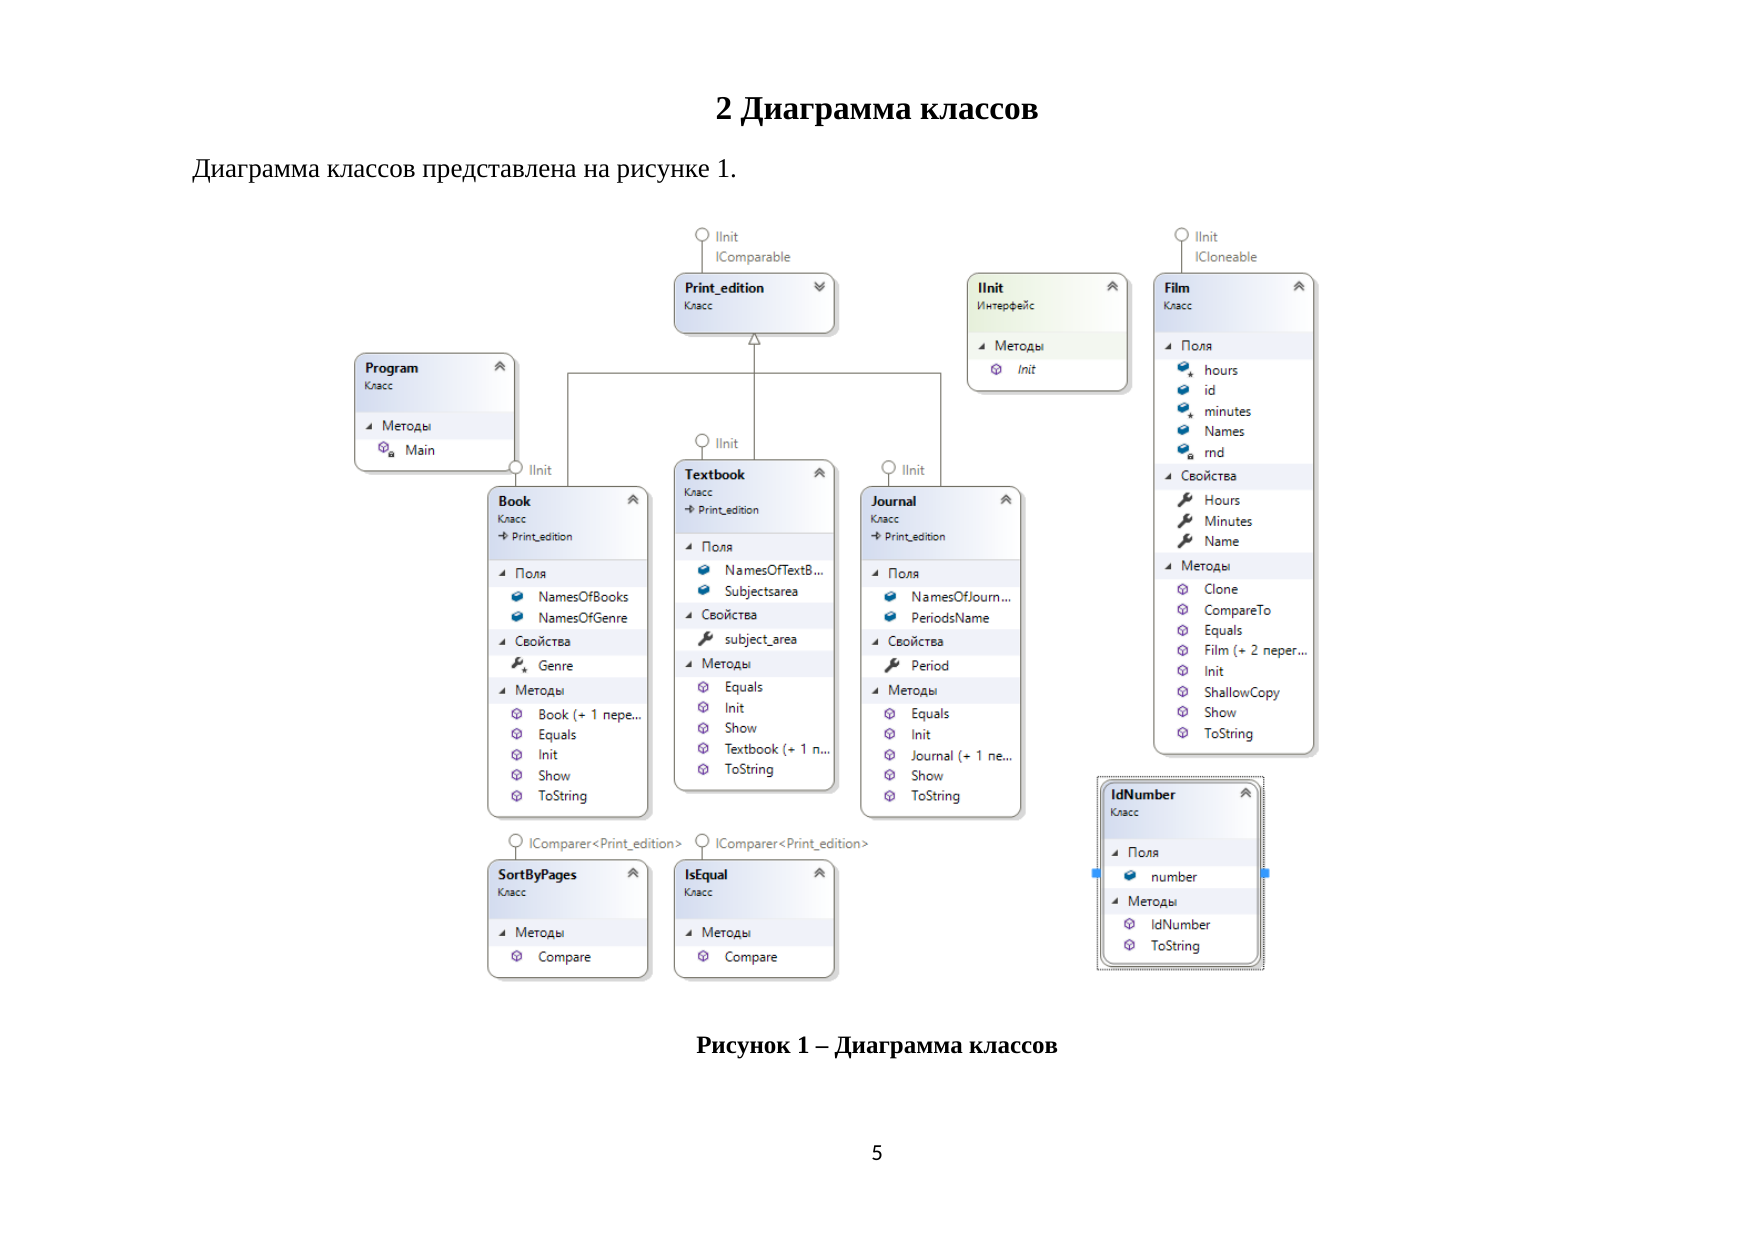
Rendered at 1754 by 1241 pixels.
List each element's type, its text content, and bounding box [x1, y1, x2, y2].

text Рисунок 1 – Диаграмма классов [118, 1030, 1636, 1059]
picture [332, 226, 1422, 986]
text Диаграмма классов представлена на рисунке 1. [118, 152, 1636, 183]
text 2 Диаграмма классов [118, 89, 1636, 127]
